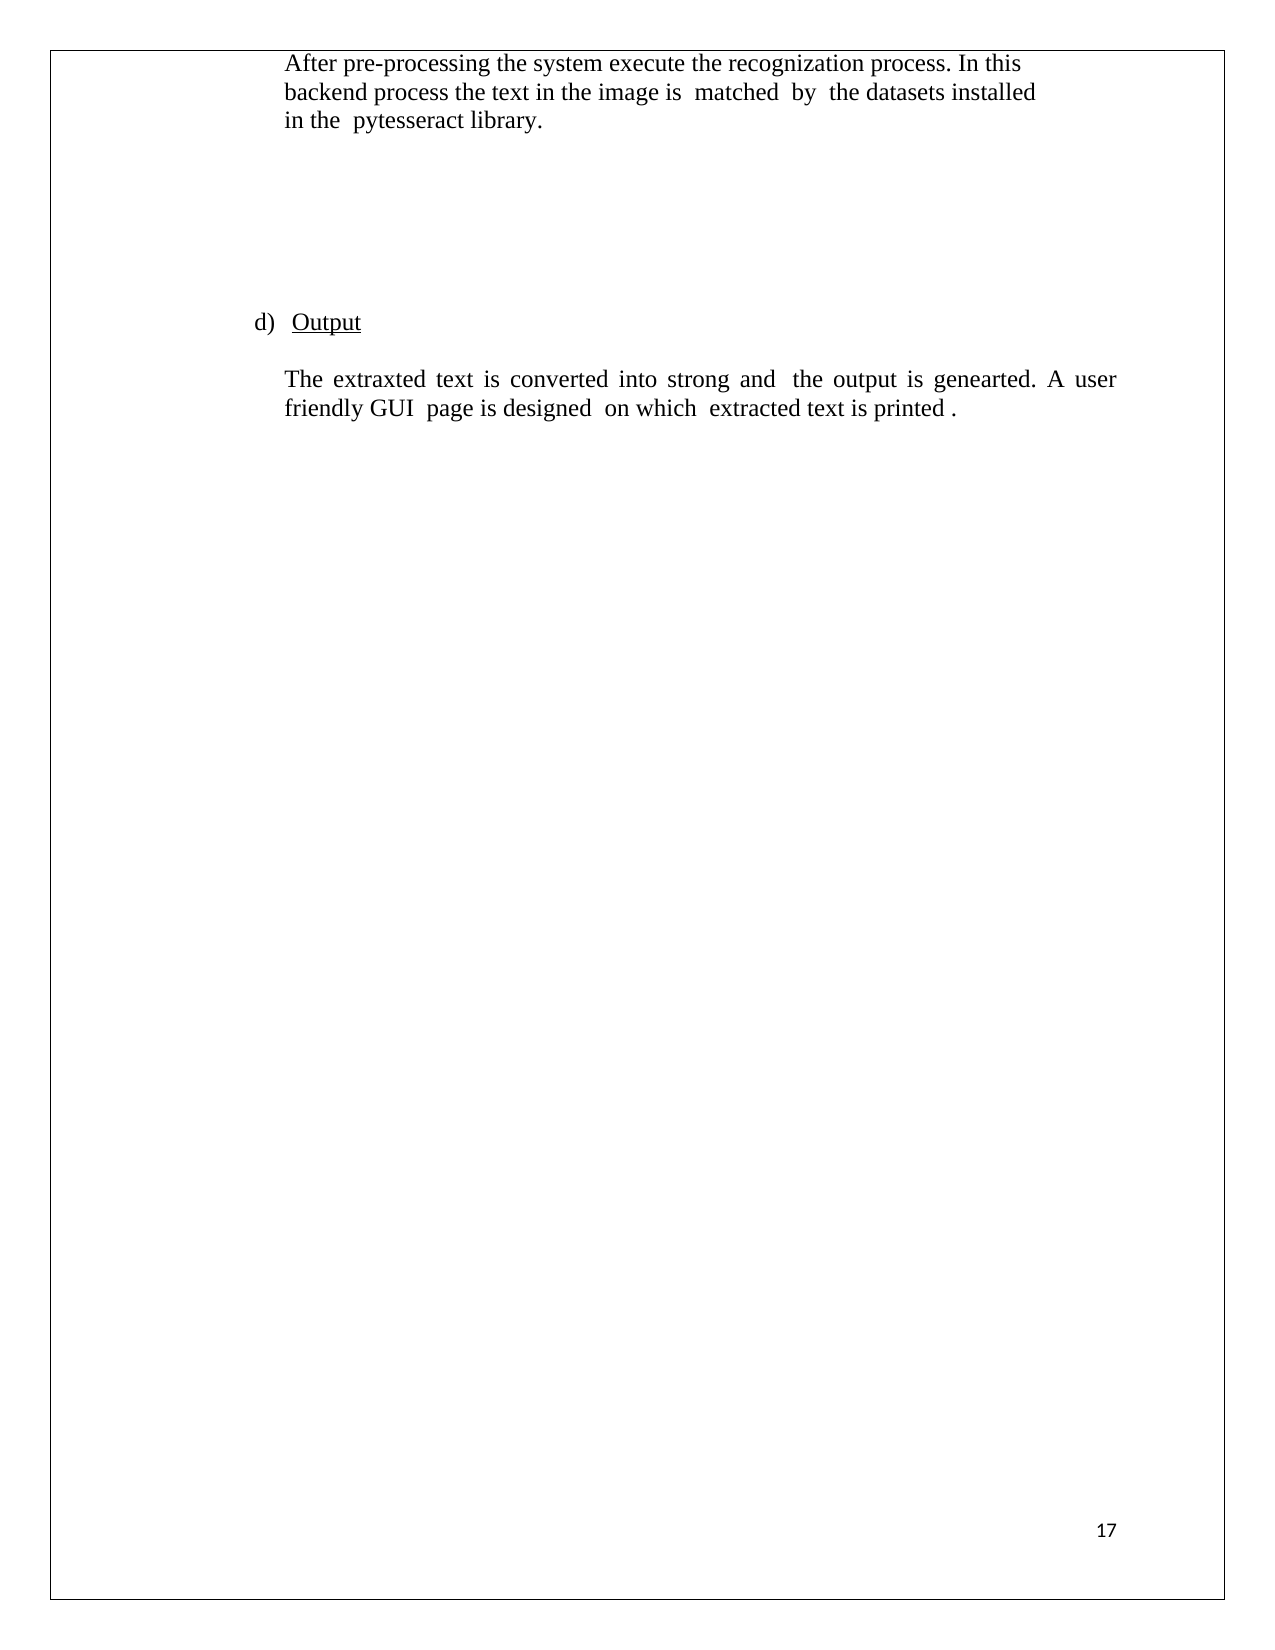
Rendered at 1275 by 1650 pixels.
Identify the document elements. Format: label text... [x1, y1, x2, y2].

text The extraxted text is converted into strong and the output is genearted. A user friendly GUI page is designed on which extracted text is printed . [284, 364, 1117, 422]
text After pre-processing the system execute the recognization process. In this [284, 51, 1117, 77]
list Output [254, 307, 1117, 335]
text in the pytesseract library. [284, 105, 1117, 134]
text backend process the text in the image is matched by the datasets installed [284, 77, 1117, 105]
